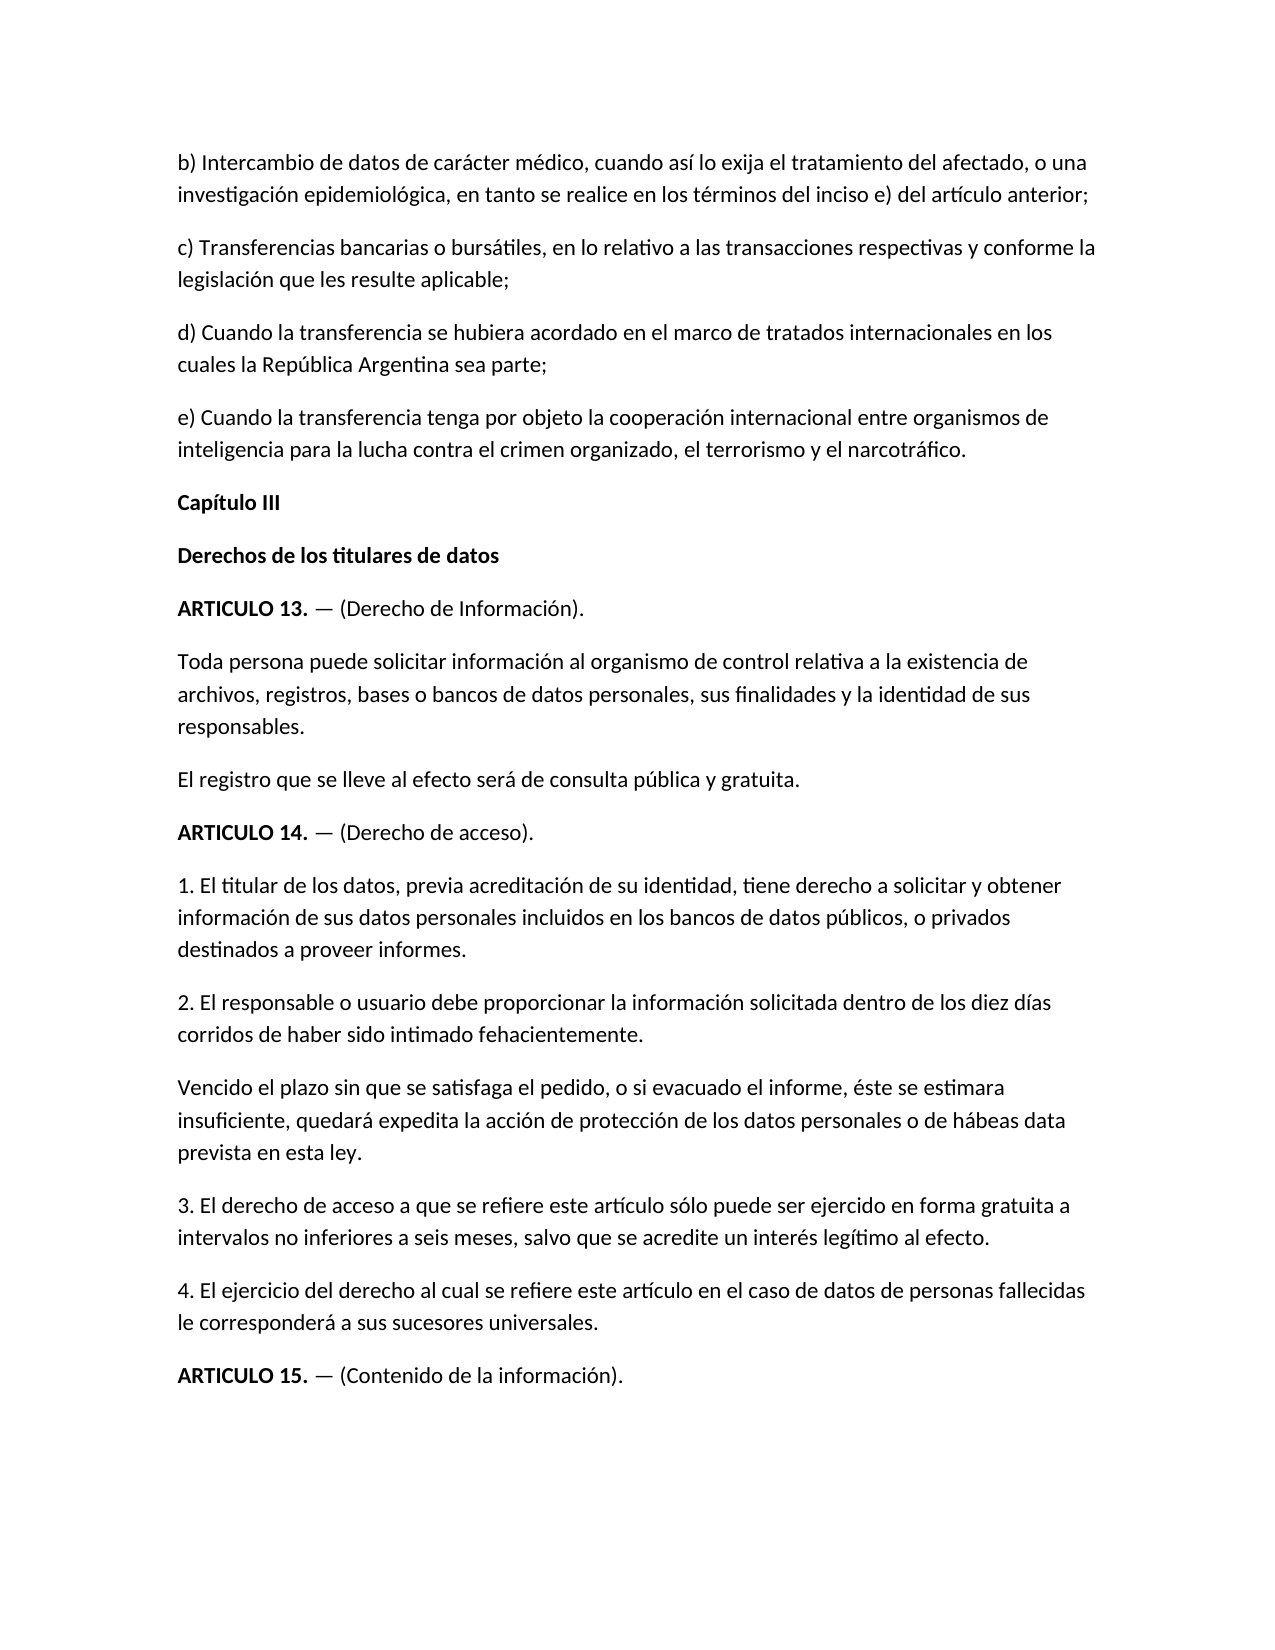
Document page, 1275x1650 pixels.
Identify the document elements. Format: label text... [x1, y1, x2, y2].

text d) Cuando la transferencia se hubiera acordado en el marco de tratados internacionales en los cuales la República Argentina sea parte; [177, 318, 1098, 378]
text e) Cuando la transferencia tenga por objeto la cooperación internacional entre organismos de inteligencia para la lucha contra el crimen organizado, el terrorismo y el narcotráfico. [177, 403, 1098, 463]
text Capítulo III [177, 488, 1098, 516]
text c) Transferencias bancarias o bursátiles, en lo relativo a las transacciones respectivas y conforme la legislación que les resulte aplicable; [177, 233, 1098, 293]
text Vencido el plazo sin que se satisfaga el pedido, o si evacuado el informe, éste se estimara insuficiente, quedará expedita la acción de protección de los datos personales o de hábeas data prevista en esta ley. [177, 1073, 1098, 1166]
text El registro que se lleve al efecto será de consulta pública y gratuita. [177, 765, 1098, 793]
text Derechos de los titulares de datos [177, 541, 1098, 569]
text 1. El titular de los datos, previa acreditación de su identidad, tiene derecho a solicitar y obtener información de sus datos personales incluidos en los bancos de datos públicos, o privados destinados a proveer informes. [177, 871, 1098, 963]
text Toda persona puede solicitar información al organismo de control relativa a la existencia de archivos, registros, bases o bancos de datos personales, sus finalidades y la identidad de sus responsables. [177, 647, 1098, 740]
text ARTICULO 13. — (Derecho de Información). [177, 594, 1098, 622]
text ARTICULO 15. — (Contenido de la información). [177, 1361, 1098, 1389]
text b) Intercambio de datos de carácter médico, cuando así lo exija el tratamiento del afectado, o una investigación epidemiológica, en tanto se realice en los términos del inciso e) del artículo anterior; [177, 148, 1098, 208]
text ARTICULO 14. — (Derecho de acceso). [177, 818, 1098, 846]
text 3. El derecho de acceso a que se refiere este artículo sólo puede ser ejercido en forma gratuita a intervalos no inferiores a seis meses, salvo que se acredite un interés legítimo al efecto. [177, 1191, 1098, 1251]
text 2. El responsable o usuario debe proporcionar la información solicitada dentro de los diez días corridos de haber sido intimado fehacientemente. [177, 988, 1098, 1048]
text 4. El ejercicio del derecho al cual se refiere este artículo en el caso de datos de personas fallecidas le corresponderá a sus sucesores universales. [177, 1276, 1098, 1336]
